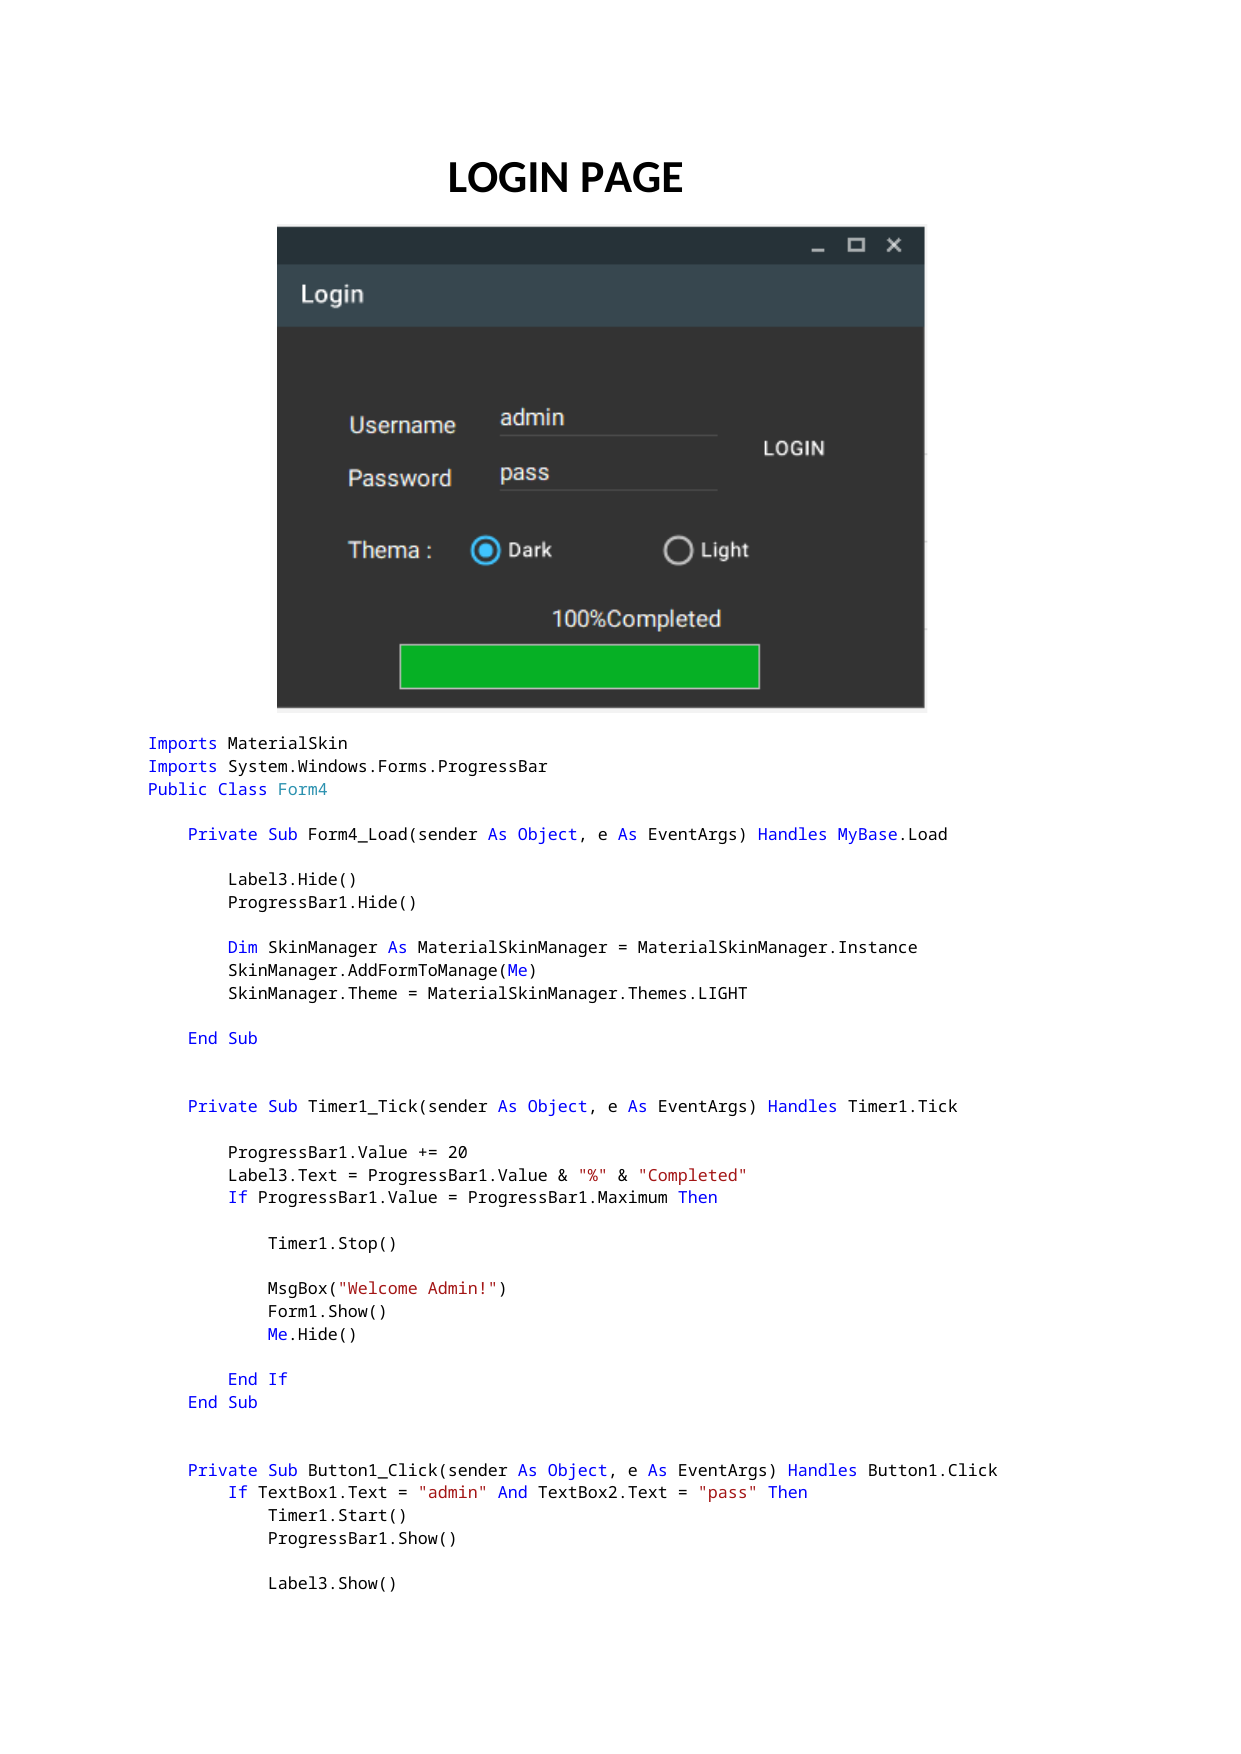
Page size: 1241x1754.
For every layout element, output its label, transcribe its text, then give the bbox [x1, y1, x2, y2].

text End Sub [148, 1390, 1093, 1413]
text Dim SkinManager As MaterialSkinManager = MaterialSkinManager.Instance [148, 936, 1093, 959]
text SkinManager.AddFormToManage(Me) [148, 959, 1093, 982]
text Imports MaterialSkin [148, 732, 1093, 754]
text Private Sub Form4_Load(sender As Object, e As EventArgs) Handles MyBase.Load [148, 823, 1093, 845]
text ProgressBar1.Hide() [148, 891, 1093, 913]
text If ProgressBar1.Value = ProgressBar1.Maximum Then [148, 1186, 1093, 1209]
text End If [148, 1368, 1093, 1390]
text MsgBox("Welcome Admin!") [148, 1277, 1093, 1299]
text Label3.Show() [148, 1572, 1093, 1595]
text Label3.Hide() [148, 868, 1093, 891]
text Me.Hide() [148, 1322, 1093, 1345]
text Private Sub Timer1_Tick(sender As Object, e As EventArgs) Handles Timer1.Tick [148, 1095, 1093, 1118]
text Form1.Show() [148, 1299, 1093, 1322]
text ProgressBar1.Value += 20 [148, 1141, 1093, 1163]
text SkinManager.Theme = MaterialSkinManager.Themes.LIGHT [148, 982, 1093, 1004]
text Public Class Form4 [148, 777, 1093, 800]
text If TextBox1.Text = "admin" And TextBox2.Text = "pass" Then [148, 1481, 1093, 1504]
text LOGIN PAGE [148, 148, 1093, 203]
picture [277, 224, 928, 713]
text Timer1.Stop() [148, 1231, 1093, 1254]
text Imports System.Windows.Forms.ProgressBar [148, 754, 1093, 777]
text ProgressBar1.Show() [148, 1527, 1093, 1549]
text Label3.Text = ProgressBar1.Value & "%" & "Completed" [148, 1163, 1093, 1186]
text Private Sub Button1_Click(sender As Object, e As EventArgs) Handles Button1.Click [148, 1458, 1093, 1481]
text End Sub [148, 1027, 1093, 1050]
text Timer1.Start() [148, 1504, 1093, 1527]
